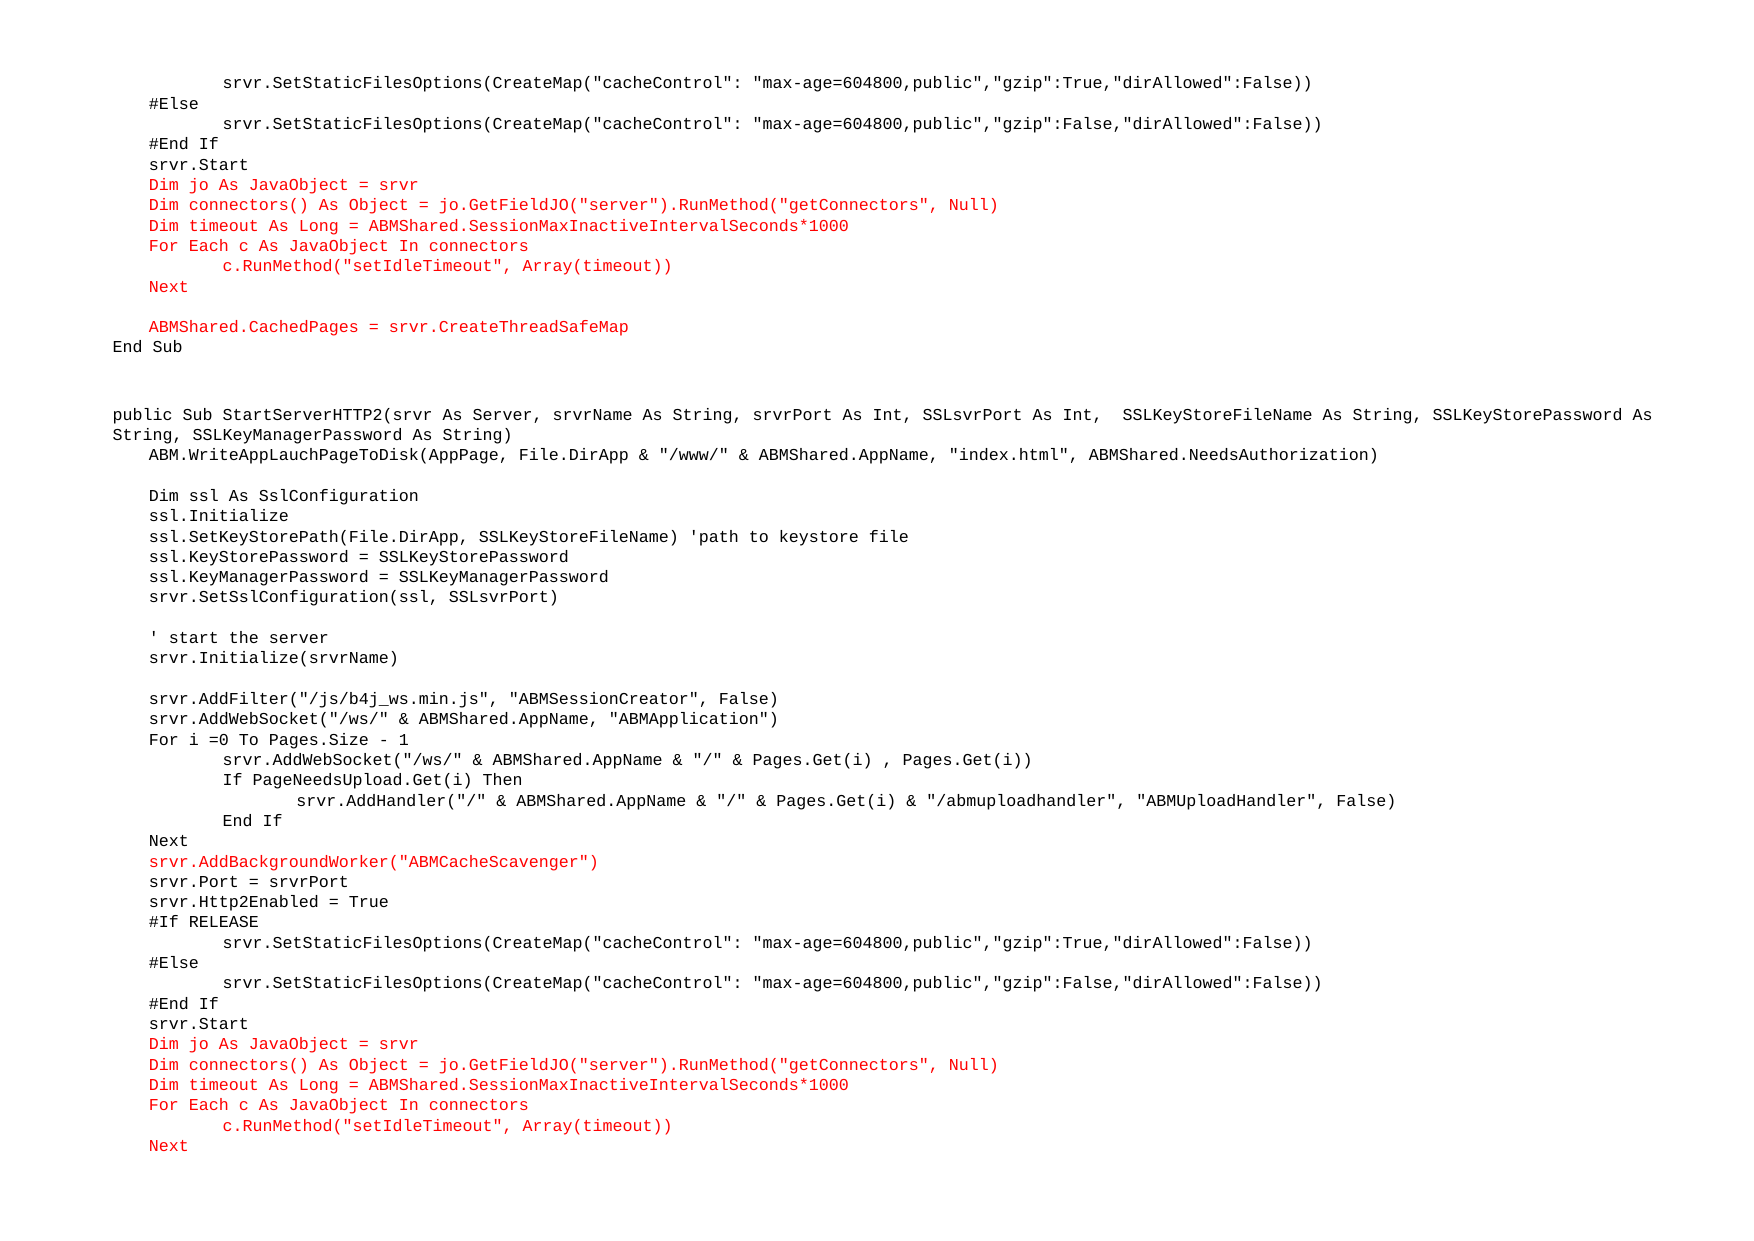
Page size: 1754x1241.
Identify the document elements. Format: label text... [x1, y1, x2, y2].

text ssl.SetKeyStorePath(File.DirApp, SSLKeyStoreFileName) 'path to keystore file [112, 528, 1679, 547]
text srvr.SetStaticFilesOptions(CreateMap("cacheControl": "max-age=604800,public","gzip":False,"dirAllowed":False)) [112, 116, 1679, 134]
text ssl.KeyManagerPassword = SSLKeyManagerPassword [112, 569, 1679, 588]
text #Else [112, 955, 1679, 973]
text ABM.WriteAppLauchPageToDisk(AppPage, File.DirApp & "/www/" & ABMShared.AppName, "index.html", ABMShared.NeedsAuthorization) [112, 447, 1679, 466]
text Dim connectors() As Object = jo.GetFieldJO("server").RunMethod("getConnectors", Null) [112, 1056, 1679, 1075]
text For Each c As JavaObject In connectors [112, 237, 1679, 256]
text #End If [112, 995, 1679, 1014]
text srvr.Initialize(srvrName) [112, 650, 1679, 669]
text ssl.KeyStorePassword = SSLKeyStorePassword [112, 548, 1679, 567]
text srvr.AddHandler("/" & ABMShared.AppName & "/" & Pages.Get(i) & "/abmuploadhandler", "ABMUploadHandler", False) [112, 792, 1679, 811]
text Dim jo As JavaObject = srvr [112, 1036, 1679, 1055]
text ssl.Initialize [112, 508, 1679, 527]
text ' start the server [112, 630, 1679, 648]
text srvr.AddWebSocket("/ws/" & ABMShared.AppName & "/" & Pages.Get(i) , Pages.Get(i)) [112, 752, 1679, 770]
text Next [112, 278, 1679, 297]
text End If [112, 812, 1679, 831]
text Next [112, 833, 1679, 852]
text srvr.SetSslConfiguration(ssl, SSLsvrPort) [112, 589, 1679, 608]
text ABMShared.CachedPages = srvr.CreateThreadSafeMap [112, 319, 1679, 338]
text Dim timeout As Long = ABMShared.SessionMaxInactiveIntervalSeconds*1000 [112, 1077, 1679, 1095]
text Dim timeout As Long = ABMShared.SessionMaxInactiveIntervalSeconds*1000 [112, 217, 1679, 236]
text c.RunMethod("setIdleTimeout", Array(timeout)) [112, 258, 1679, 277]
text #End If [112, 136, 1679, 155]
text #If RELEASE [112, 914, 1679, 933]
text Dim ssl As SslConfiguration [112, 487, 1679, 506]
text srvr.AddWebSocket("/ws/" & ABMShared.AppName, "ABMApplication") [112, 711, 1679, 730]
text srvr.AddFilter("/js/b4j_ws.min.js", "ABMSessionCreator", False) [112, 691, 1679, 709]
text Dim jo As JavaObject = srvr [112, 177, 1679, 195]
text srvr.Http2Enabled = True [112, 894, 1679, 913]
text If PageNeedsUpload.Get(i) Then [112, 772, 1679, 791]
text srvr.Start [112, 1016, 1679, 1034]
text srvr.Start [112, 156, 1679, 175]
text End Sub [112, 339, 1679, 358]
text Dim connectors() As Object = jo.GetFieldJO("server").RunMethod("getConnectors", Null) [112, 197, 1679, 216]
text srvr.SetStaticFilesOptions(CreateMap("cacheControl": "max-age=604800,public","gzip":True,"dirAllowed":False)) [112, 75, 1679, 94]
text #Else [112, 95, 1679, 114]
text srvr.AddBackgroundWorker("ABMCacheScavenger") [112, 853, 1679, 872]
text For Each c As JavaObject In connectors [112, 1097, 1679, 1116]
text srvr.SetStaticFilesOptions(CreateMap("cacheControl": "max-age=604800,public","gzip":False,"dirAllowed":False)) [112, 975, 1679, 994]
text srvr.Port = srvrPort [112, 873, 1679, 892]
text For i =0 To Pages.Size - 1 [112, 731, 1679, 750]
text Next [112, 1137, 1679, 1156]
text public Sub StartServerHTTP2(srvr As Server, srvrName As String, srvrPort As Int, SSLsvrPort As Int, SSLKeyStoreFileName As String, SSLKeyStorePassword As String, SSLKeyManagerPassword As String) [112, 406, 1679, 445]
text c.RunMethod("setIdleTimeout", Array(timeout)) [112, 1117, 1679, 1136]
text srvr.SetStaticFilesOptions(CreateMap("cacheControl": "max-age=604800,public","gzip":True,"dirAllowed":False)) [112, 934, 1679, 953]
